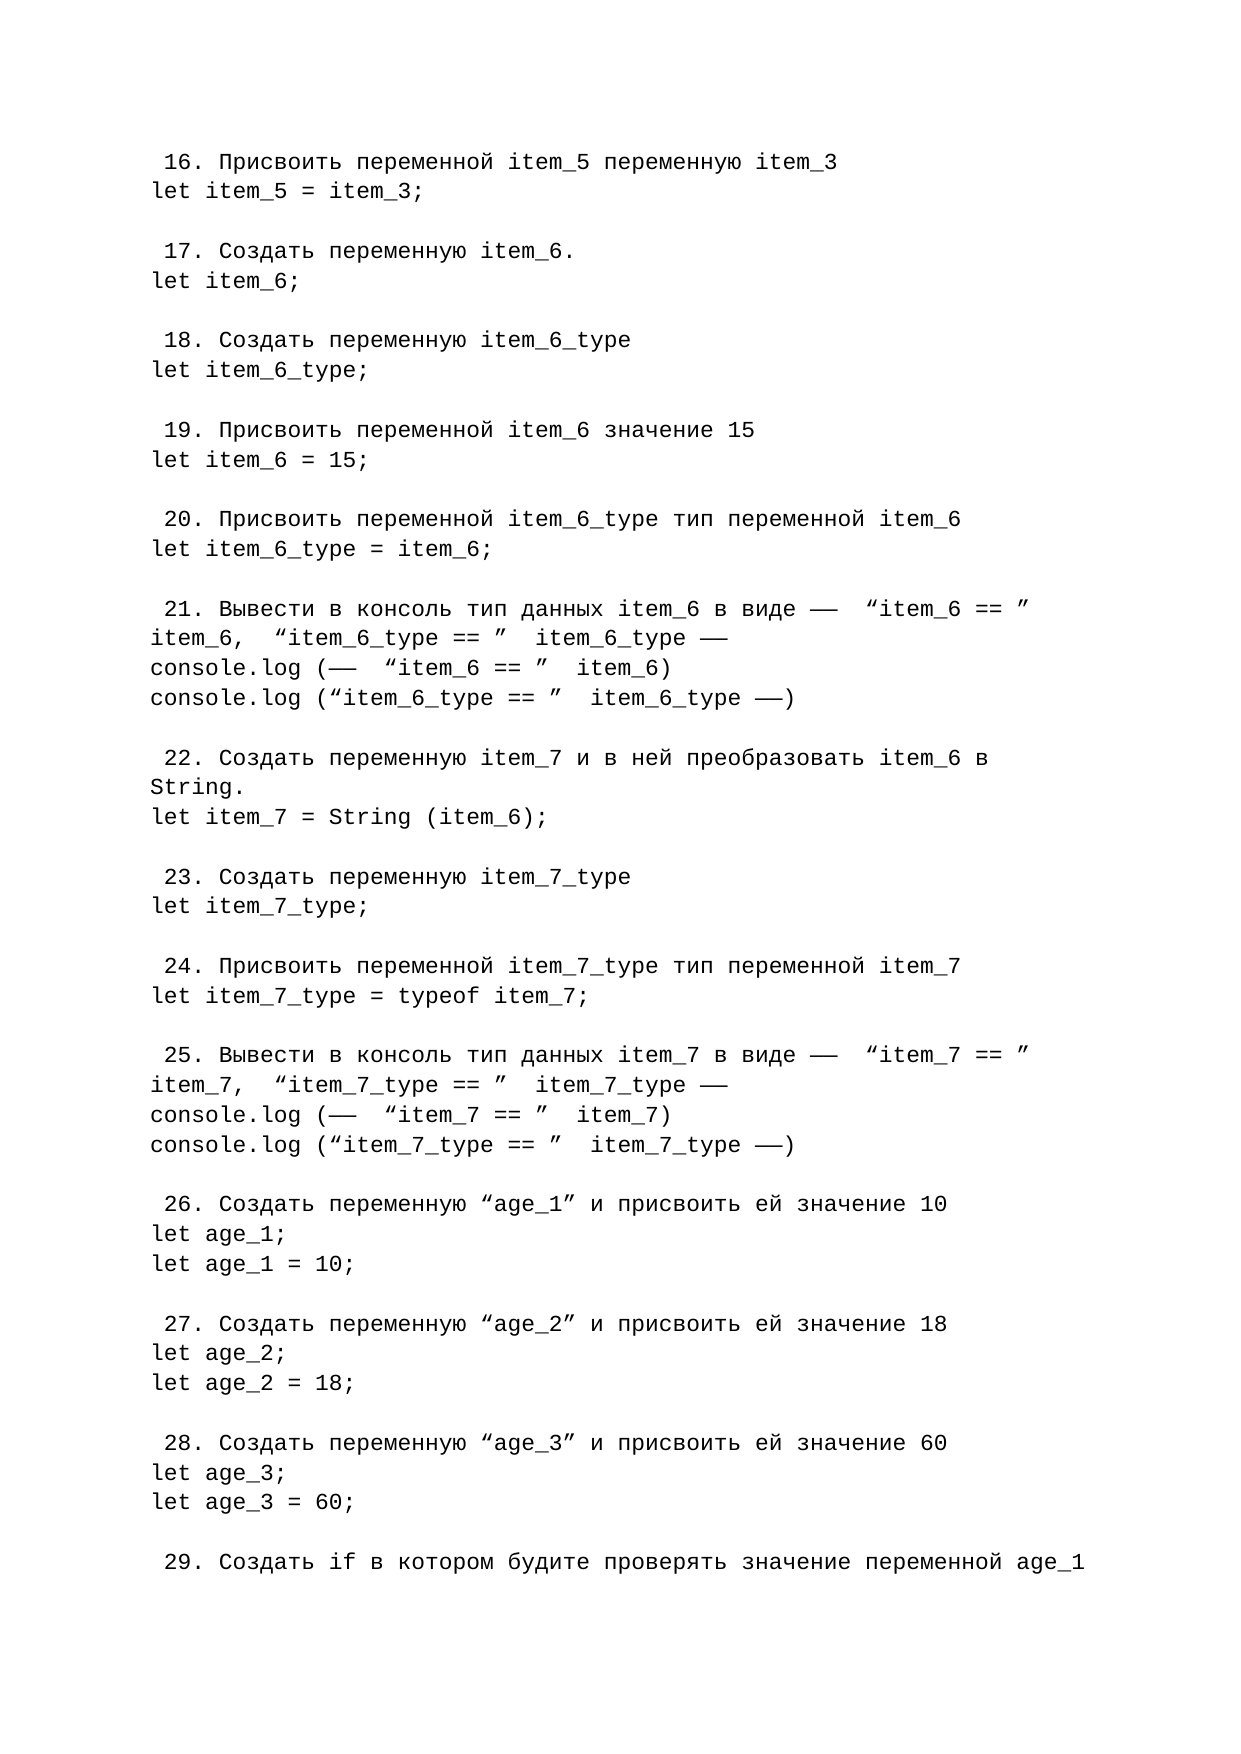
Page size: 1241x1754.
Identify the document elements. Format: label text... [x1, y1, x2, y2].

text 23. Создать переменную item_7_type [150, 865, 1090, 891]
text let age_2; [150, 1342, 1090, 1368]
text console.log (—— “item_6 == ” item_6) [150, 656, 1090, 682]
text 19. Присвоить переменной item_6 значение 15 [150, 418, 1090, 444]
text 18. Создать переменную item_6_type [150, 329, 1090, 355]
text 26. Создать переменную “age_1” и присвоить ей значение 10 [150, 1193, 1090, 1219]
text 17. Создать переменную item_6. [150, 239, 1090, 265]
text 29. Создать if в котором будите проверять значение переменной age_1 [150, 1550, 1090, 1576]
text let item_6_type = item_6; [150, 537, 1090, 563]
text let age_1; [150, 1222, 1090, 1248]
text let item_6; [150, 269, 1090, 295]
text 20. Присвоить переменной item_6_type тип переменной item_6 [150, 507, 1090, 533]
text let item_7_type; [150, 895, 1090, 921]
text let age_2 = 18; [150, 1371, 1090, 1397]
text let item_6_type; [150, 358, 1090, 384]
text 25. Вывести в консоль тип данных item_7 в виде —— “item_7 == ” item_7, “item_7_type == ” item_7_type —— [150, 1044, 1090, 1099]
text console.log (“item_6_type == ” item_6_type ——) [150, 686, 1090, 712]
text let item_7_type = typeof item_7; [150, 984, 1090, 1010]
text 24. Присвоить переменной item_7_type тип переменной item_7 [150, 954, 1090, 980]
text console.log (“item_7_type == ” item_7_type ——) [150, 1133, 1090, 1159]
text let item_7 = String (item_6); [150, 805, 1090, 831]
text 28. Создать переменную “age_3” и присвоить ей значение 60 [150, 1431, 1090, 1457]
text 21. Вывести в консоль тип данных item_6 в виде —— “item_6 == ” item_6, “item_6_type == ” item_6_type —— [150, 597, 1090, 653]
text let age_3; [150, 1461, 1090, 1487]
text let item_5 = item_3; [150, 180, 1090, 206]
text 22. Создать переменную item_7 и в ней преобразовать item_6 в String. [150, 746, 1090, 802]
text 16. Присвоить переменной item_5 переменную item_3 [150, 150, 1090, 176]
text let age_3 = 60; [150, 1491, 1090, 1517]
text let item_6 = 15; [150, 448, 1090, 474]
text let age_1 = 10; [150, 1252, 1090, 1278]
text 27. Создать переменную “age_2” и присвоить ей значение 18 [150, 1312, 1090, 1338]
text console.log (—— “item_7 == ” item_7) [150, 1103, 1090, 1129]
